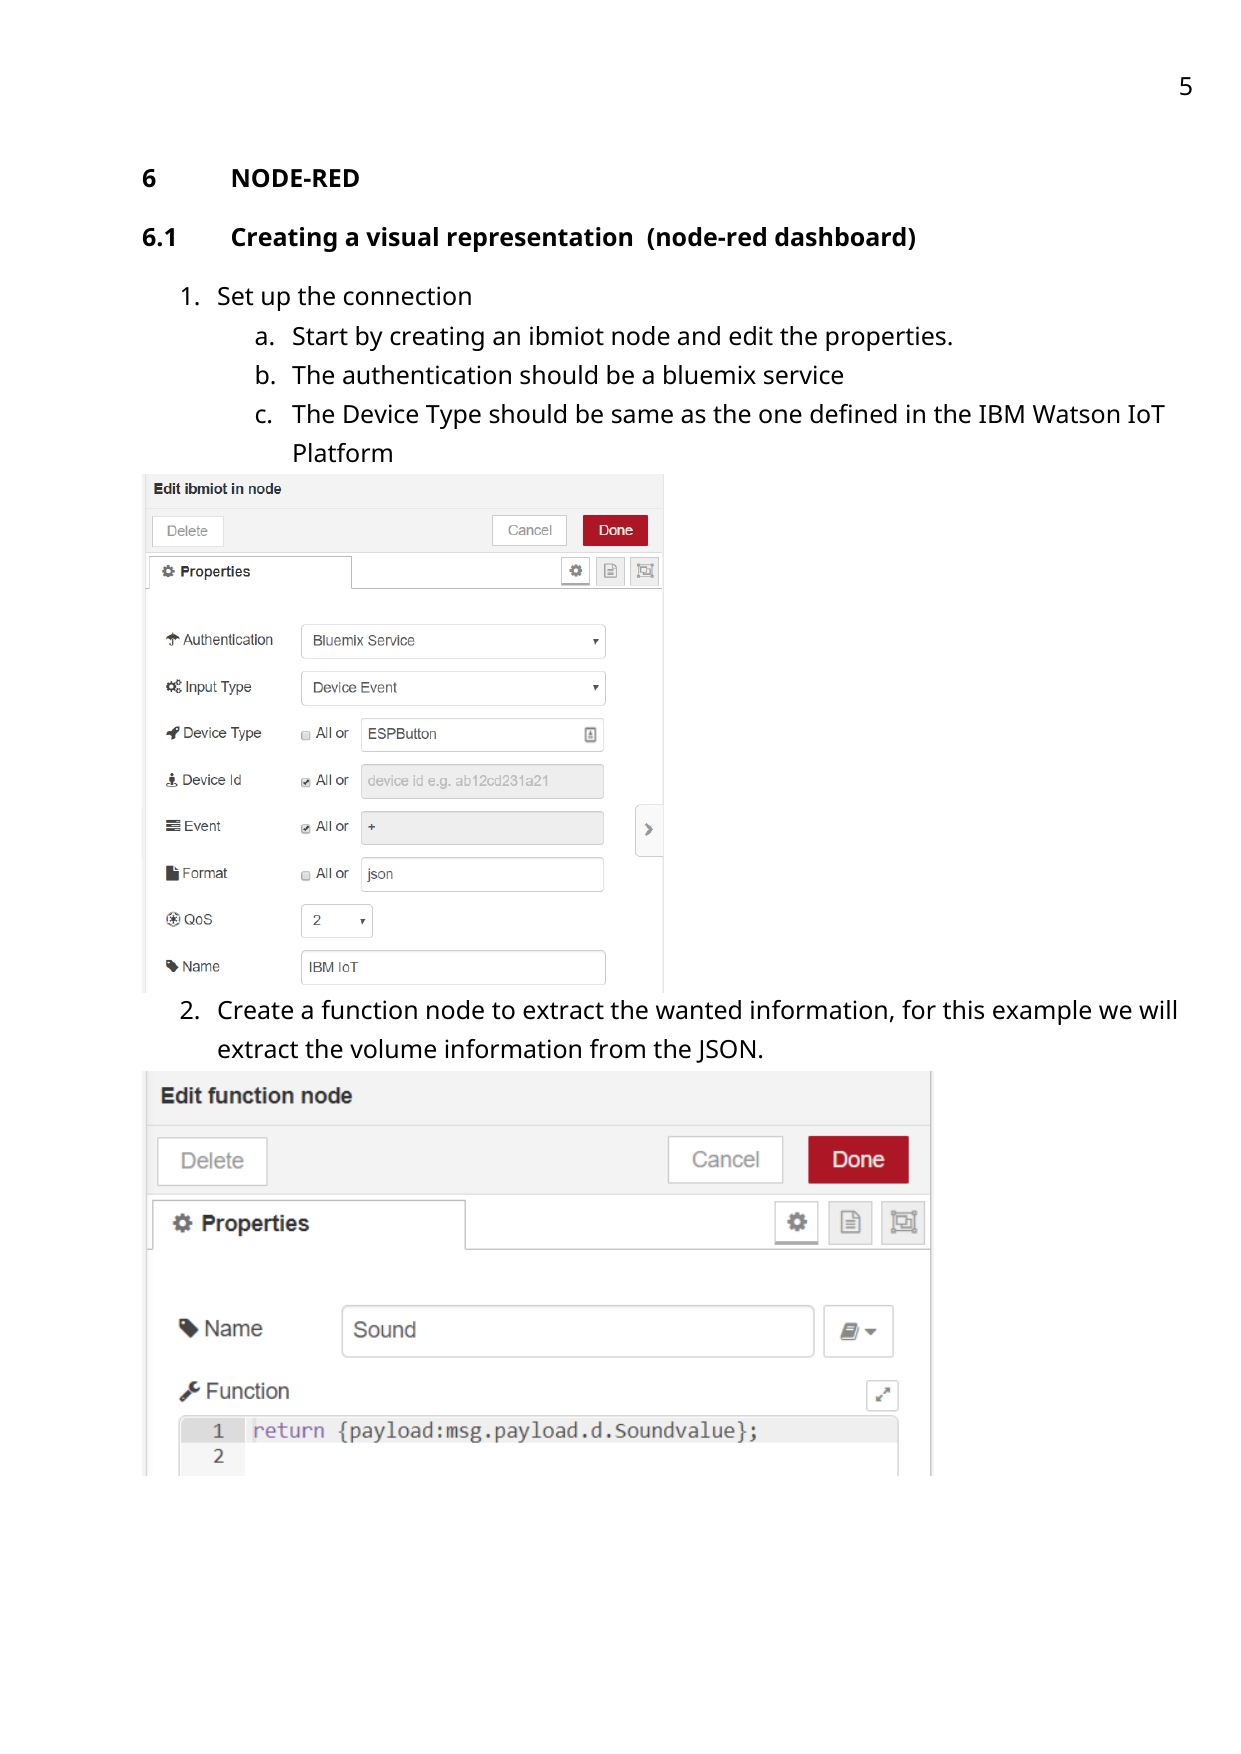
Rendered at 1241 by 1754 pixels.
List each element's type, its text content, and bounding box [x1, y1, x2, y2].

subtitle Node-RED [142, 161, 1193, 195]
picture [141, 474, 664, 993]
picture [141, 1071, 934, 1476]
list Set up the connection [179, 279, 1193, 313]
list Create a function node to extract the wanted information, for this example we will extract the volume information from the JSON. [179, 993, 1193, 1066]
list The Device Type should be same as the one defined in the IBM Watson IoT Platform [254, 396, 1193, 470]
list Start by creating an ibmiot node and edit the properties. [254, 318, 1193, 352]
list The authentication should be a bluemix service [254, 357, 1193, 391]
subtitle Creating a visual representation (node-red dashboard) [142, 220, 1193, 254]
